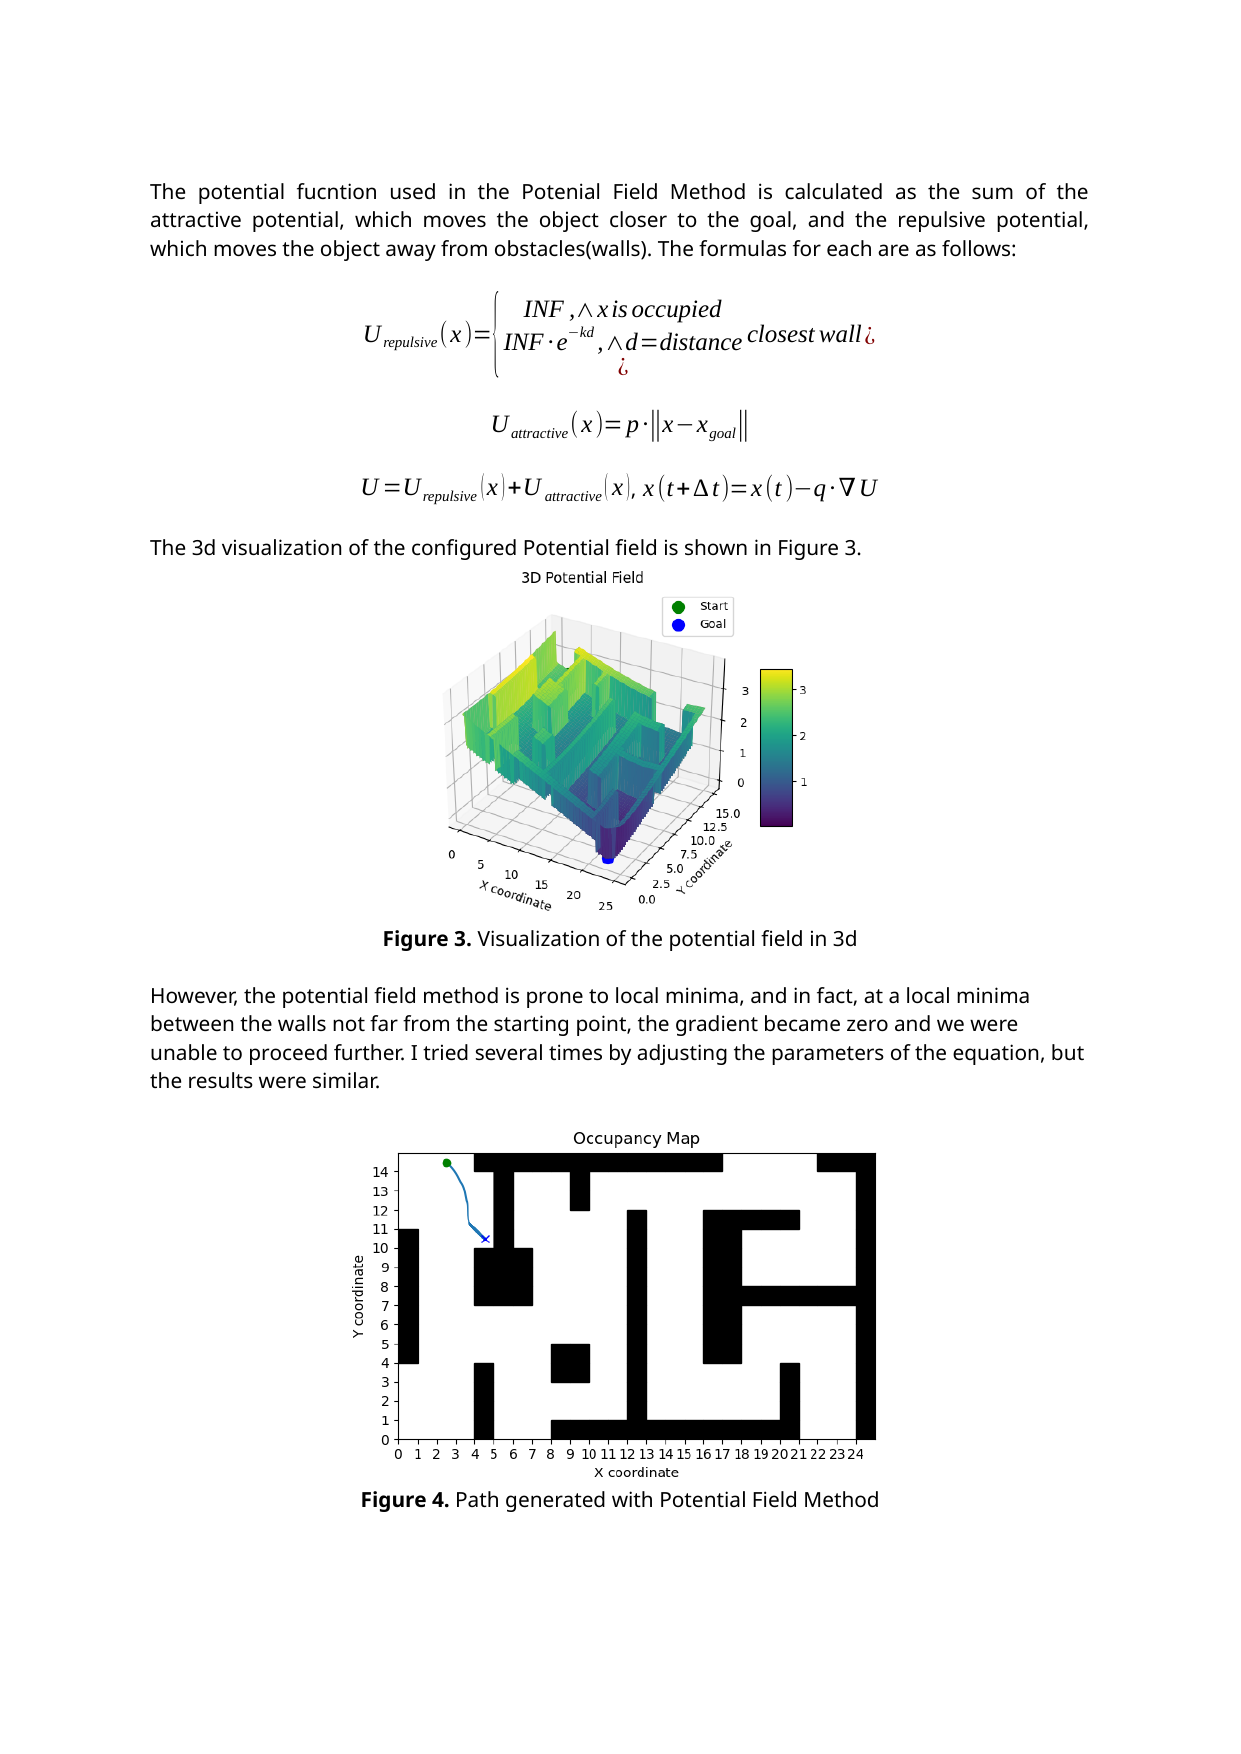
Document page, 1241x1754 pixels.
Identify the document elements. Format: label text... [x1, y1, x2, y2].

text , [150, 472, 1090, 504]
text Figure 3. Visualization of the potential field in 3d [150, 924, 1090, 953]
text However, the potential field method is prone to local minima, and in fact, at a local minima between the walls not far from the starting point, the gradient became zero and we were unable to proceed further. I tried several times by adjusting the parameters of the equation, but the results were similar. [150, 981, 1090, 1095]
picture [346, 1123, 894, 1486]
text The 3d visualization of the configured Potential field is shown in Figure 3. [150, 533, 1090, 561]
text Figure 4. Path generated with Potential Field Method [150, 1486, 1090, 1514]
text The potential fucntion used in the Potenial Field Method is calculated as the sum of the attractive potential, which moves the object closer to the goal, and the repulsive potential, which moves the object away from obstacles(walls). The formulas for each are as follows: [150, 177, 1090, 262]
picture [428, 561, 813, 925]
